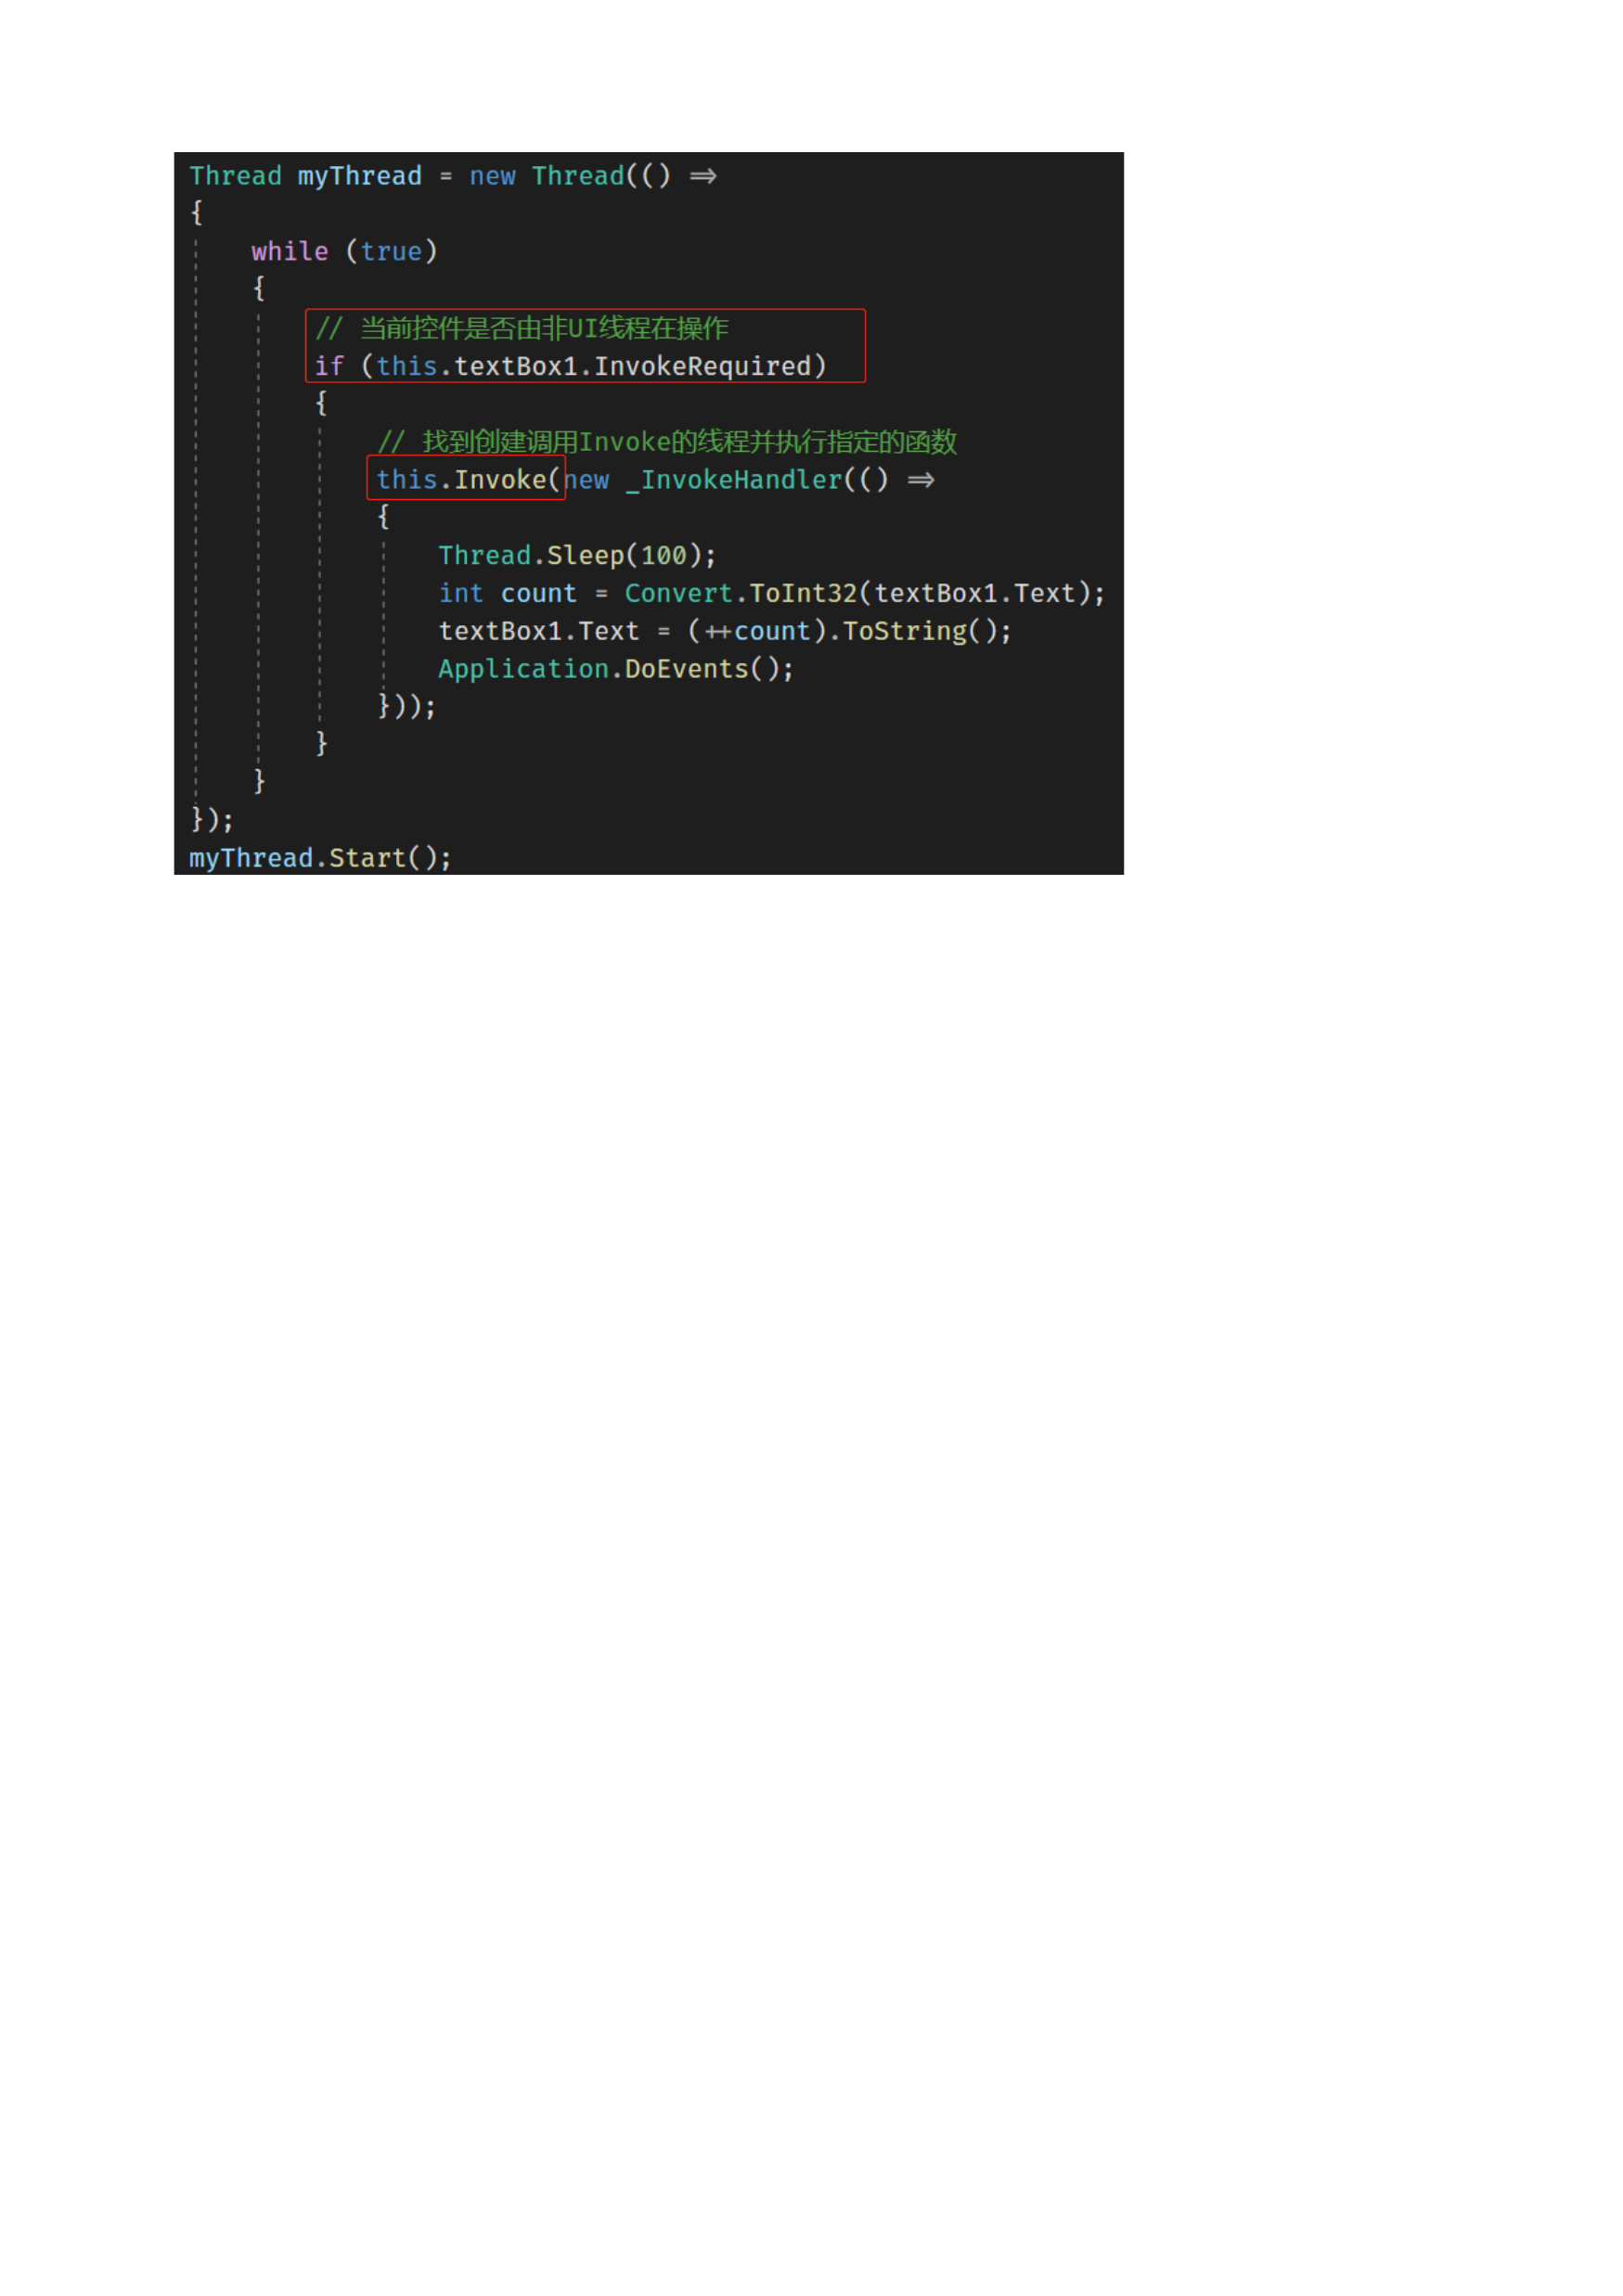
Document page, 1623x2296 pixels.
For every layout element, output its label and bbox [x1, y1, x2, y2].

picture [174, 152, 1125, 875]
